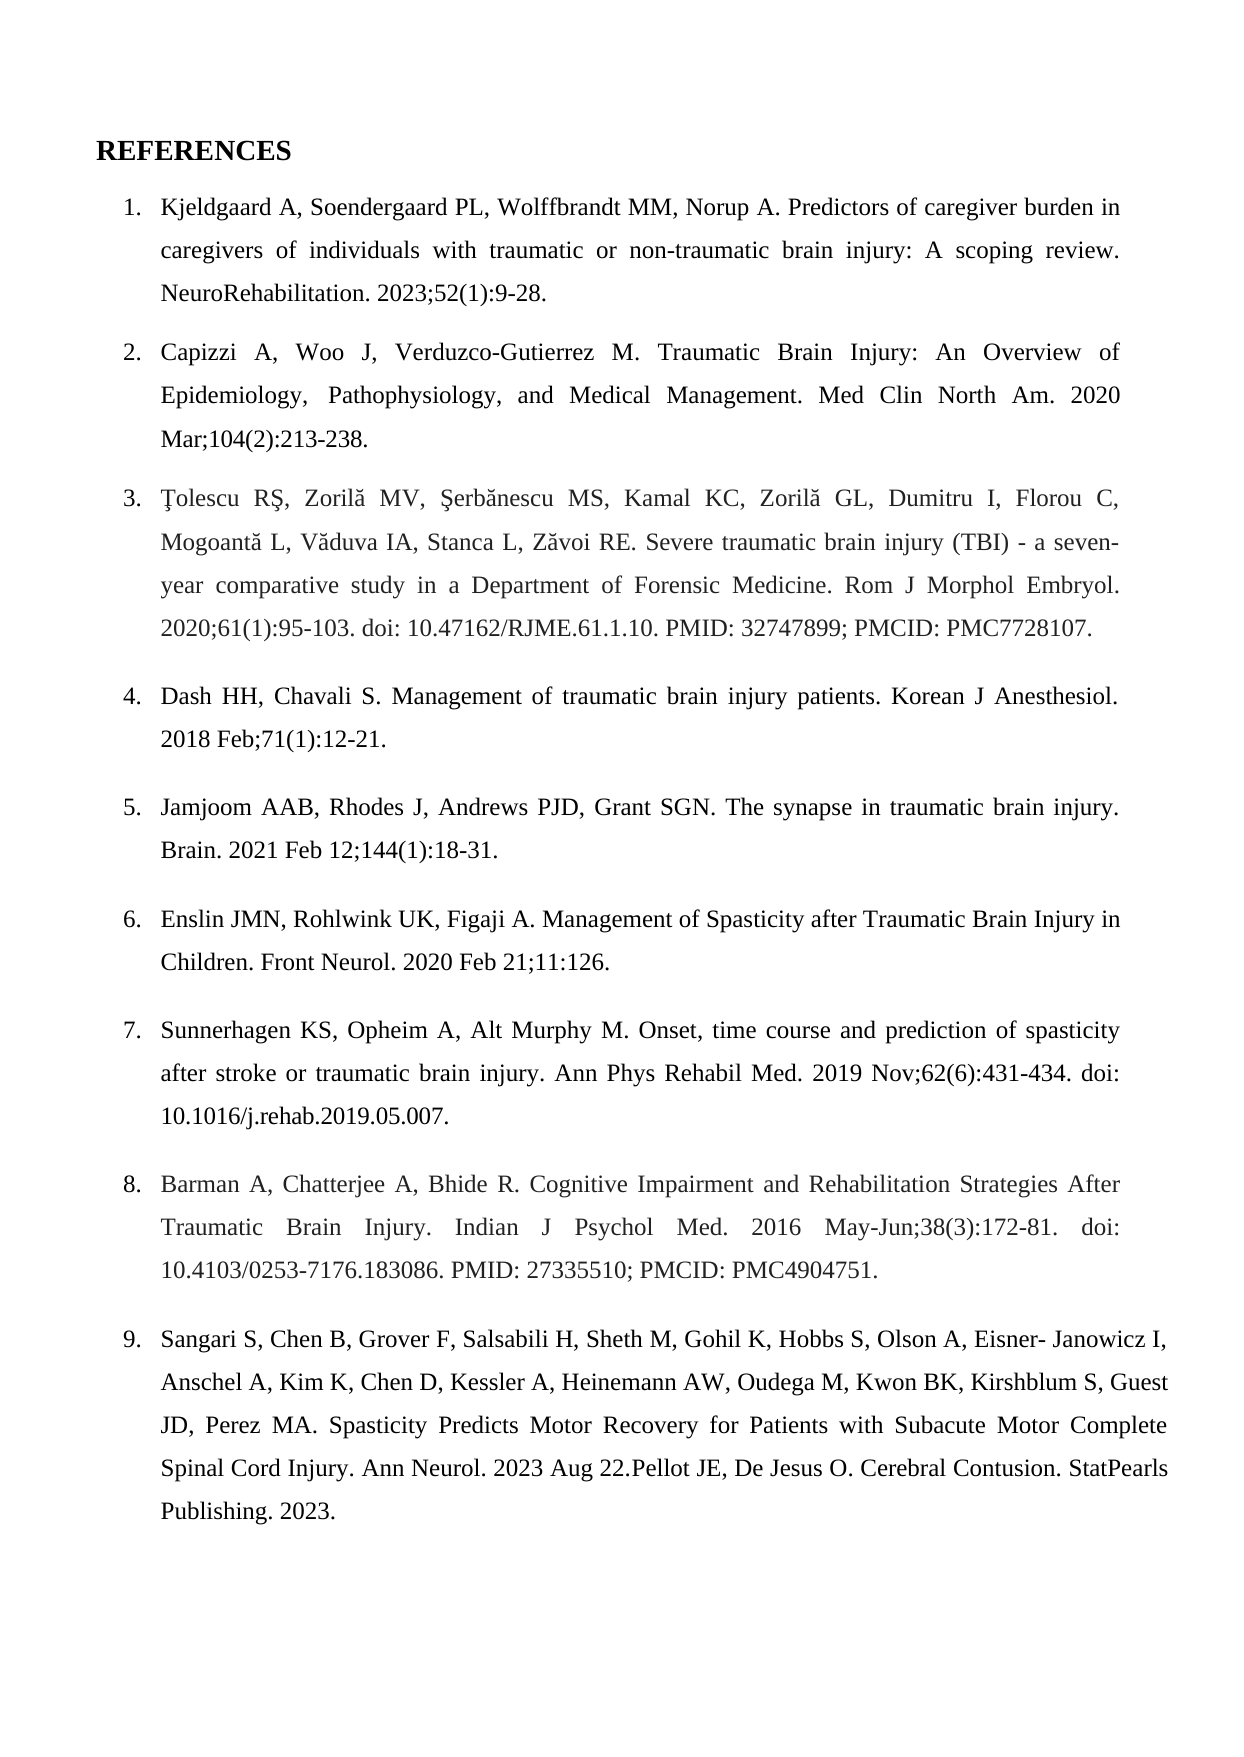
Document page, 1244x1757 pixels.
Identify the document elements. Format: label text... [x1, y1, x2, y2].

list Sangari S, Chen B, Grover F, Salsabili H, Sheth M, Gohil K, Hobbs S, Olson A, Eisner- Janowicz I, Anschel A, Kim K, Chen D, Kessler A, Heinemann AW, Oudega M, Kwon BK, Kirshblum S, Guest JD, Perez MA. Spasticity Predicts Motor Recovery for Patients with Subacute Motor Complete Spinal Cord Injury. Ann Neurol. 2023 Aug 22.Pellot JE, De Jesus O. Cerebral Contusion. StatPearls Publishing. 2023. [123, 1324, 1169, 1525]
list Enslin JMN, Rohlwink UK, Figaji A. Management of Spasticity after Traumatic Brain Injury in Children. Front Neurol. 2020 Feb 21;11:126. [123, 904, 1121, 976]
list Barman A, Chatterjee A, Bhide R. Cognitive Impairment and Rehabilitation Strategies After Traumatic Brain Injury. Indian J Psychol Med. 2016 May-Jun;38(3):172-81. doi: 10.4103/0253-7176.183086. PMID: 27335510; PMCID: PMC4904751. [123, 1169, 1121, 1284]
list Ţolescu RŞ, Zorilă MV, Şerbănescu MS, Kamal KC, Zorilă GL, Dumitru I, Florou C, Mogoantă L, Văduva IA, Stanca L, Zăvoi RE. Severe traumatic brain injury (TBI) - a seven-year comparative study in a Department of Forensic Medicine. Rom J Morphol Embryol. 2020;61(1):95-103. doi: 10.47162/RJME.61.1.10. PMID: 32747899; PMCID: PMC7728107. [123, 483, 1121, 642]
subtitle REFERENCES [85, 133, 1169, 166]
list Kjeldgaard A, Soendergaard PL, Wolffbrandt MM, Norup A. Predictors of caregiver burden in caregivers of individuals with traumatic or non-traumatic brain injury: A scoping review. NeuroRehabilitation. 2023;52(1):9-28. [123, 192, 1121, 307]
list Jamjoom AAB, Rhodes J, Andrews PJD, Grant SGN. The synapse in traumatic brain injury. Brain. 2021 Feb 12;144(1):18-31. [123, 792, 1120, 864]
list Capizzi A, Woo J, Verduzco-Gutierrez M. Traumatic Brain Injury: An Overview of Epidemiology, Pathophysiology, and Medical Management. Med Clin North Am. 2020 Mar;104(2):213-238. [123, 337, 1121, 452]
list Sunnerhagen KS, Opheim A, Alt Murphy M. Onset, time course and prediction of spasticity after stroke or traumatic brain injury. Ann Phys Rehabil Med. 2019 Nov;62(6):431-434. doi: 10.1016/j.rehab.2019.05.007. [123, 1015, 1121, 1130]
list Dash HH, Chavali S. Management of traumatic brain injury patients. Korean J Anesthesiol. 2018 Feb;71(1):12-21. [123, 681, 1120, 753]
